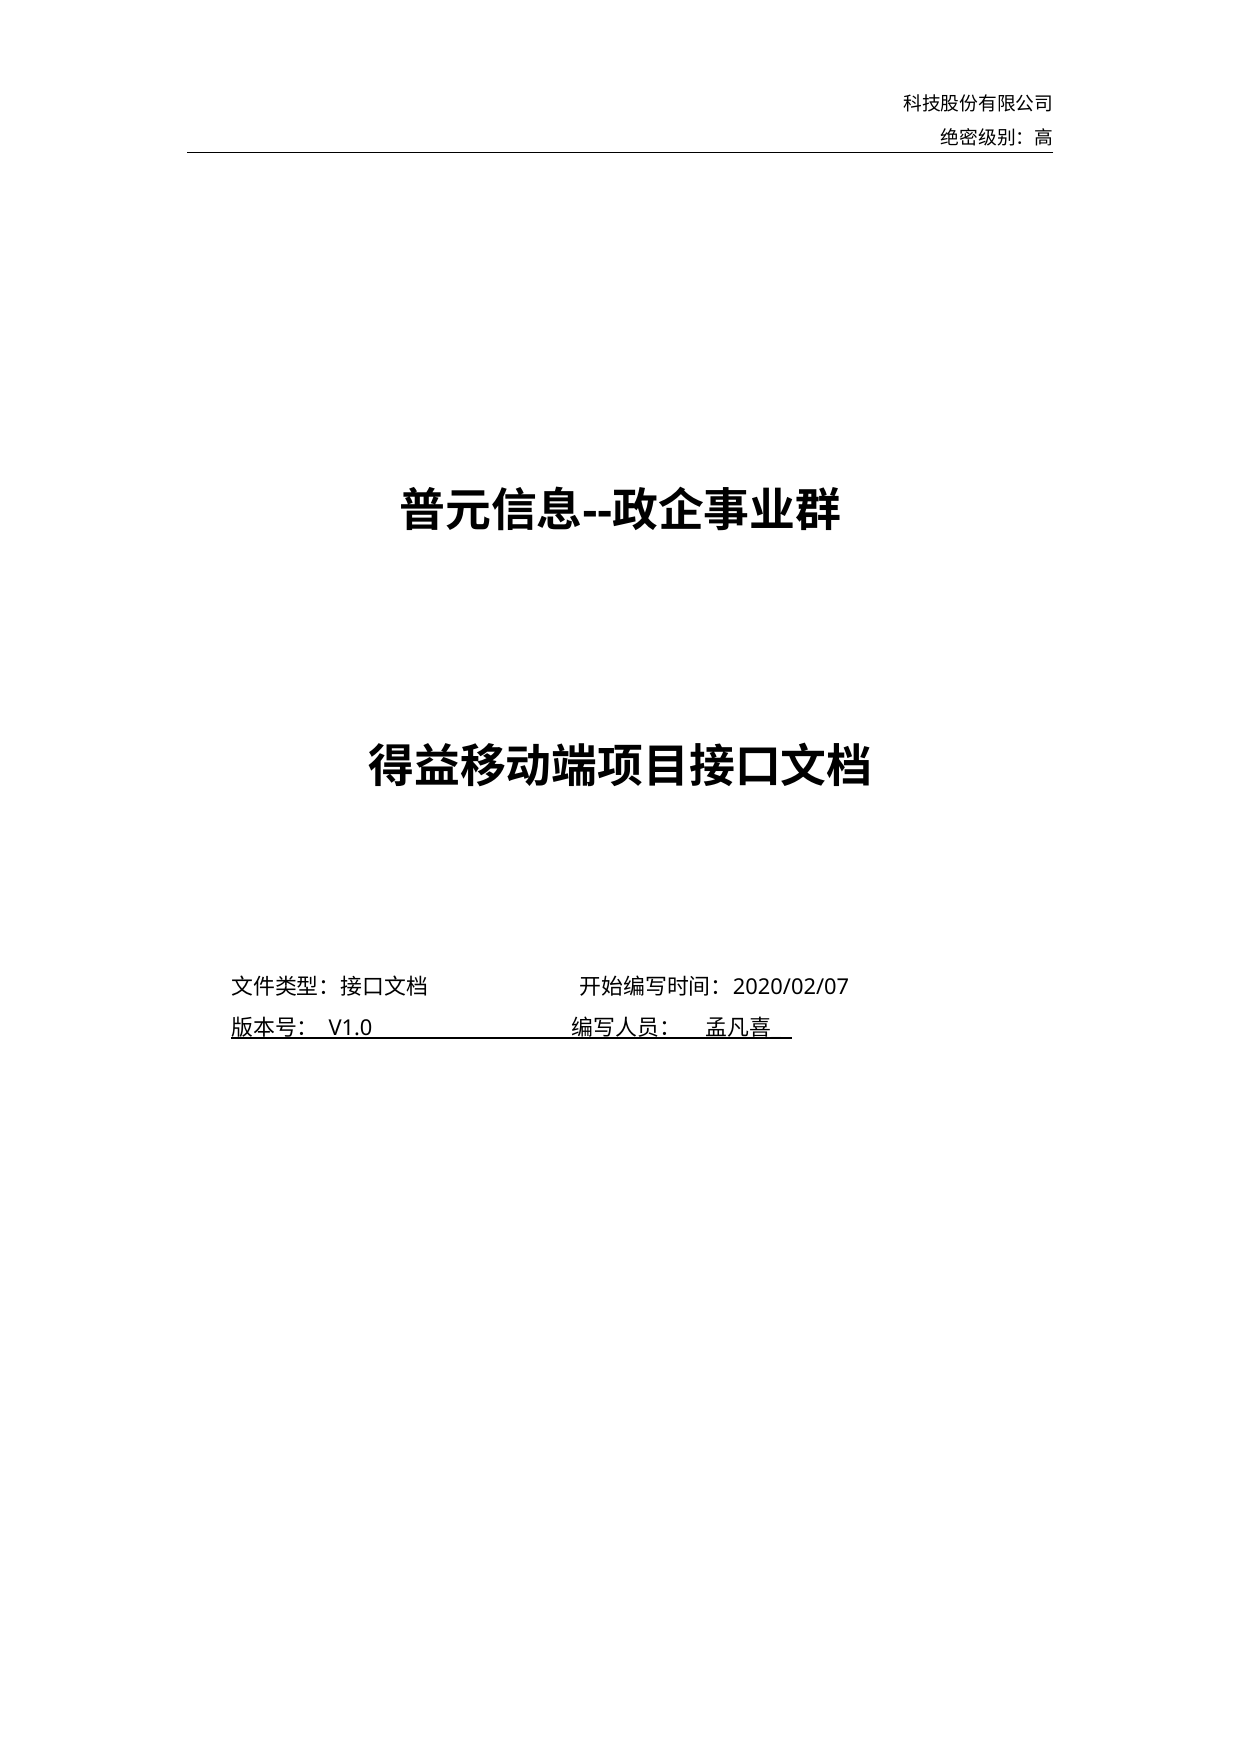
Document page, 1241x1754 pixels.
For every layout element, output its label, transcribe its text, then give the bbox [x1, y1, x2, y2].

text 普元信息--政企事业群 [187, 458, 1053, 556]
text 文件类型：接口文档 开始编写时间：2020/02/07 [187, 969, 1053, 1001]
text 得益移动端项目接口文档 [187, 714, 1053, 811]
text 版本号： V1.0 编写人员： 孟凡喜_ [187, 1009, 1053, 1042]
